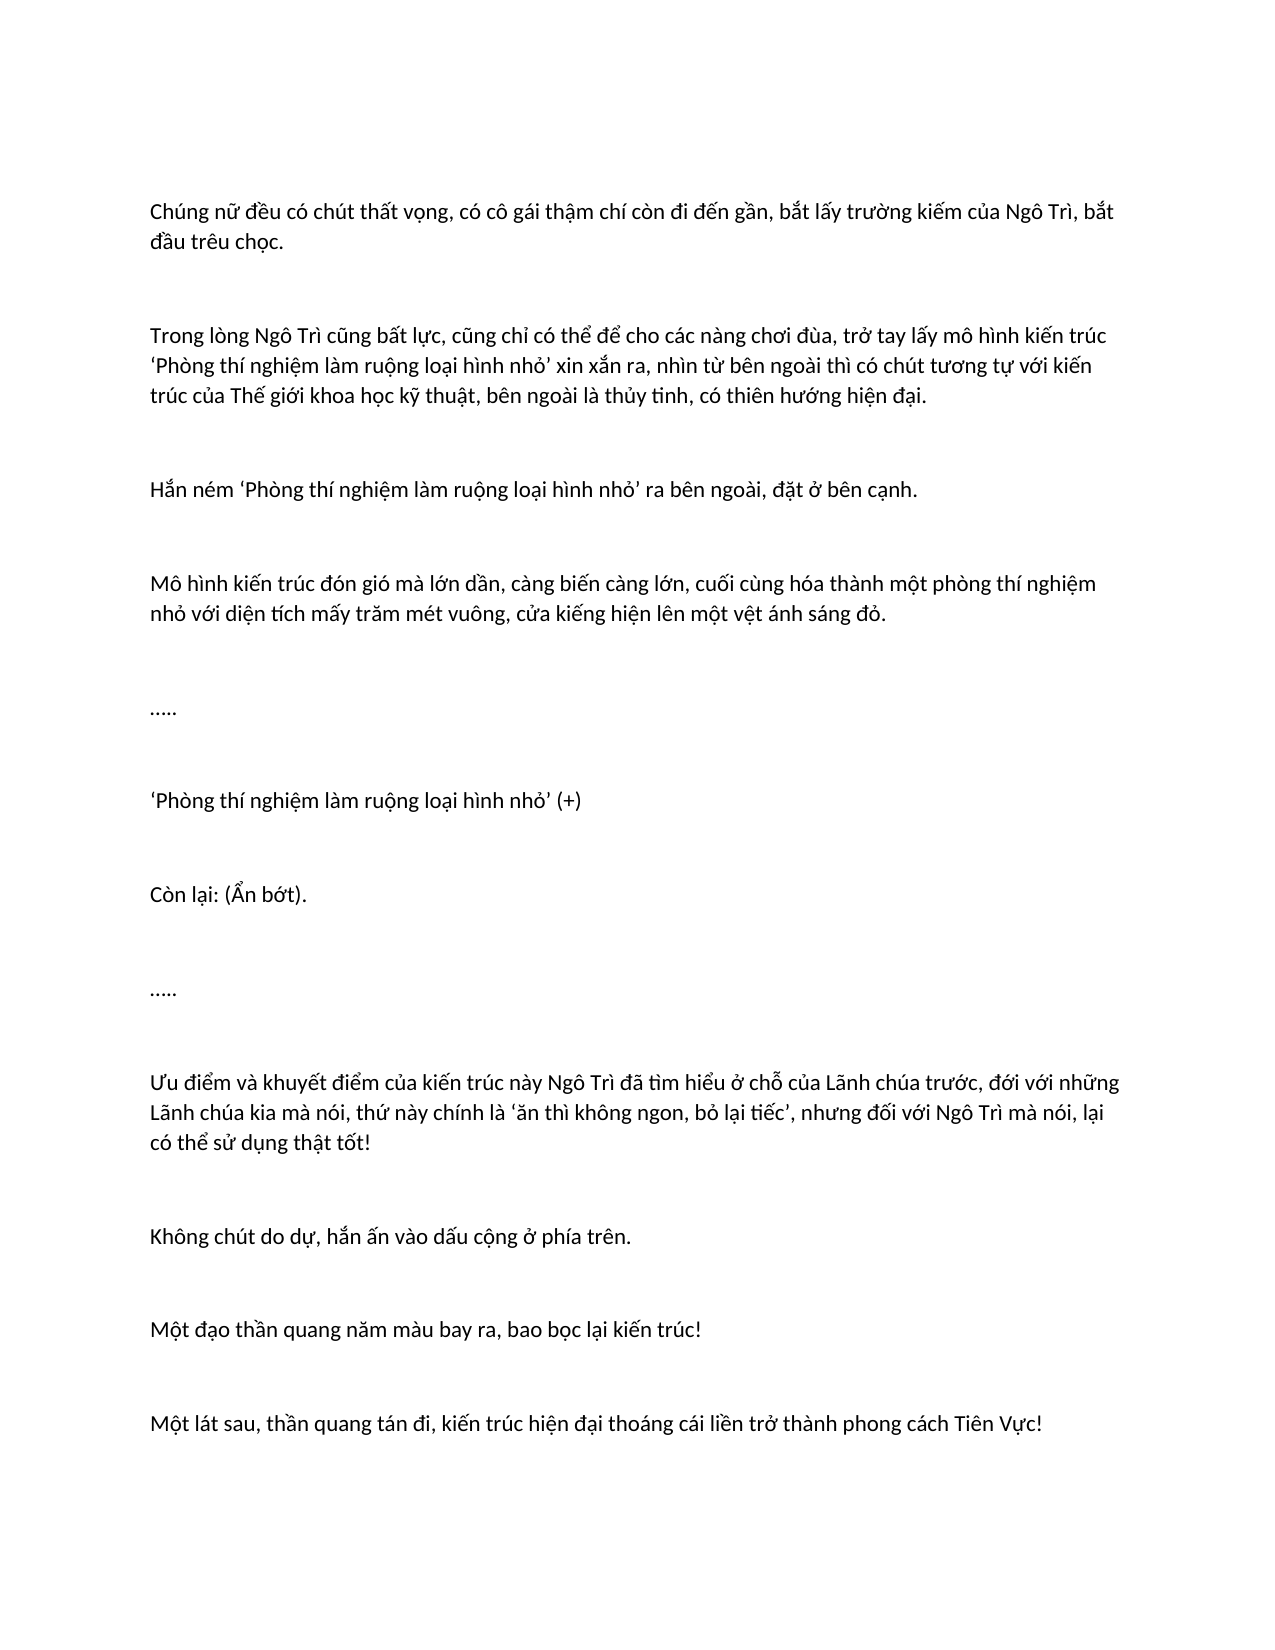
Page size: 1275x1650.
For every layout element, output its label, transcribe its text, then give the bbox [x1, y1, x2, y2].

text ….. [150, 693, 1125, 721]
text Còn lại: (Ẩn bớt). [150, 880, 1125, 908]
text Mô hình kiến trúc đón gió mà lớn dần, càng biến càng lớn, cuối cùng hóa thành một phòng thí nghiệm nhỏ với diện tích mấy trăm mét vuông, cửa kiếng hiện lên một vệt ánh sáng đỏ. [150, 569, 1125, 627]
text ….. [150, 974, 1125, 1002]
text Trong lòng Ngô Trì cũng bất lực, cũng chỉ có thể để cho các nàng chơi đùa, trở tay lấy mô hình kiến trúc ‘Phòng thí nghiệm làm ruộng loại hình nhỏ’ xin xắn ra, nhìn từ bên ngoài thì có chút tương tự với kiến trúc của Thế giới khoa học kỹ thuật, bên ngoài là thủy tinh, có thiên hướng hiện đại. [150, 321, 1125, 409]
text Chúng nữ đều có chút thất vọng, có cô gái thậm chí còn đi đến gần, bắt lấy trường kiếm của Ngô Trì, bắt đầu trêu chọc. [150, 197, 1125, 255]
text Ưu điểm và khuyết điểm của kiến trúc này Ngô Trì đã tìm hiểu ở chỗ của Lãnh chúa trước, đới với những Lãnh chúa kia mà nói, thứ này chính là ‘ăn thì không ngon, bỏ lại tiếc’, nhưng đối với Ngô Trì mà nói, lại có thể sử dụng thật tốt! [150, 1068, 1125, 1156]
text Không chút do dự, hắn ấn vào dấu cộng ở phía trên. [150, 1222, 1125, 1250]
text Một lát sau, thần quang tán đi, kiến trúc hiện đại thoáng cái liền trở thành phong cách Tiên Vực! [150, 1409, 1125, 1437]
text Một đạo thần quang năm màu bay ra, bao bọc lại kiến trúc! [150, 1316, 1125, 1344]
text Hắn ném ‘Phòng thí nghiệm làm ruộng loại hình nhỏ’ ra bên ngoài, đặt ở bên cạnh. [150, 475, 1125, 503]
text ‘Phòng thí nghiệm làm ruộng loại hình nhỏ’ (+) [150, 786, 1125, 814]
